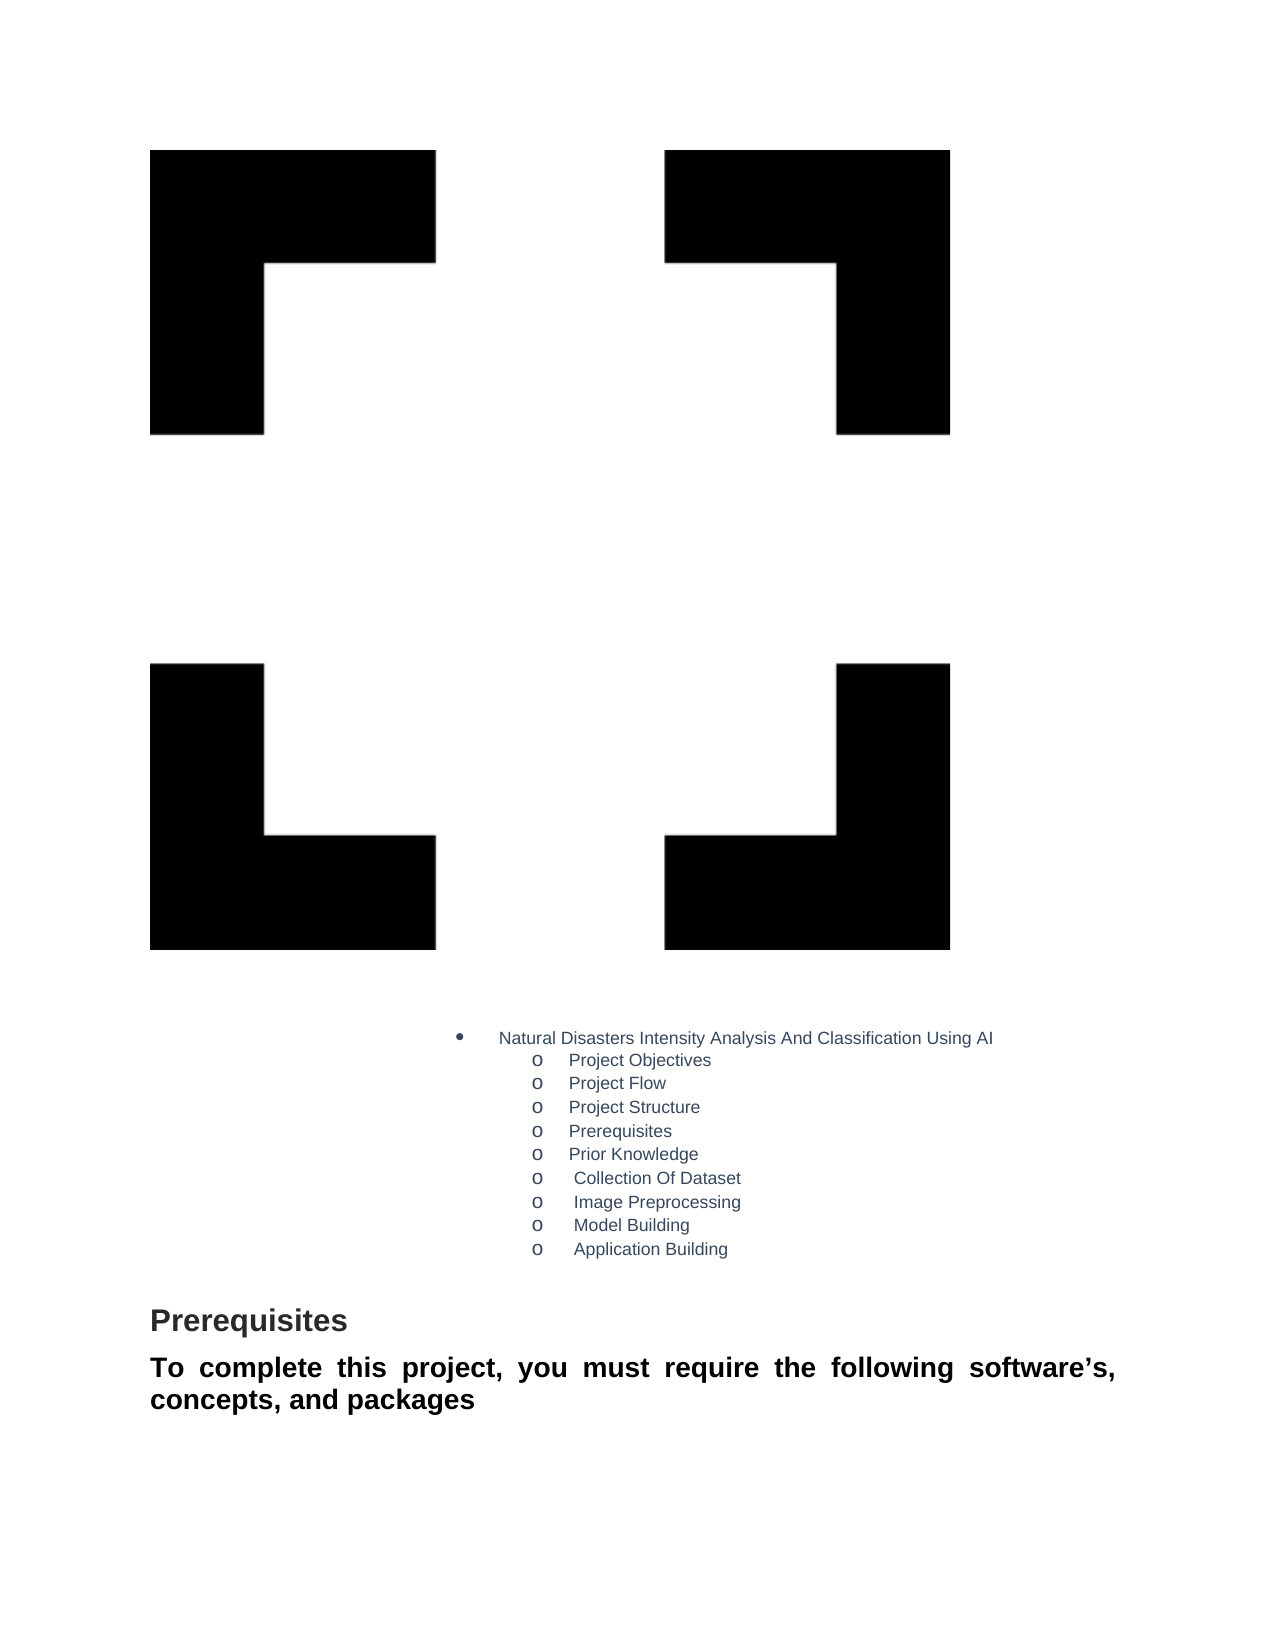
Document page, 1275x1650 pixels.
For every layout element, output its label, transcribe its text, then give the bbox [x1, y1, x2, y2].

list Model Building [531, 1214, 1125, 1238]
list Prior Knowledge [531, 1143, 1125, 1167]
list Natural Disasters Intensity Analysis And Classification Using AI [456, 1028, 1125, 1049]
text Prerequisites [150, 1291, 1125, 1338]
picture [150, 150, 951, 950]
list Collection Of Dataset [531, 1167, 1125, 1191]
list Project Flow [531, 1072, 1125, 1096]
list Project Structure [531, 1096, 1125, 1120]
list Prerequisites [531, 1120, 1125, 1143]
list Project Objectives [531, 1049, 1125, 1072]
list Image Preprocessing [531, 1191, 1125, 1214]
text To complete this project, you must require the following software’s, concepts, and packages [150, 1351, 1125, 1416]
list Application Building [531, 1238, 1125, 1262]
